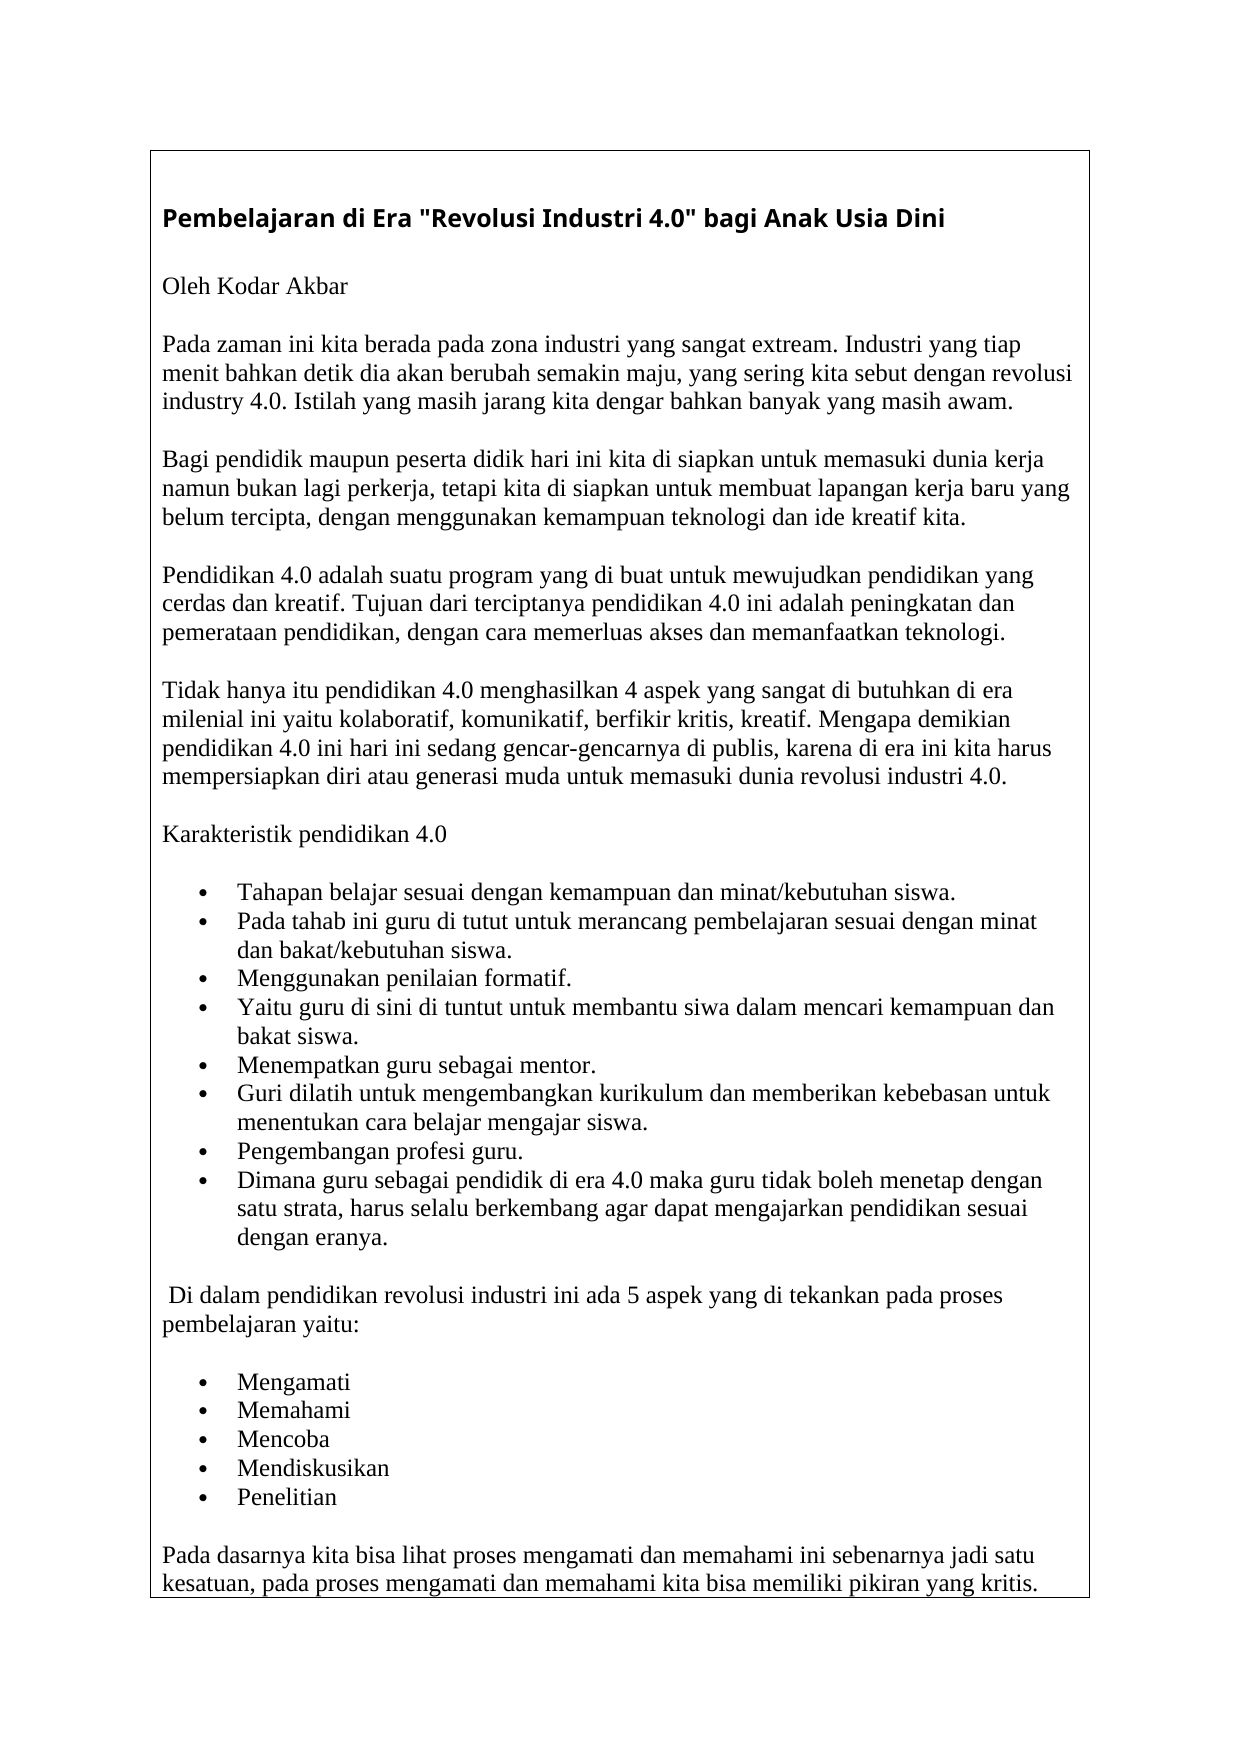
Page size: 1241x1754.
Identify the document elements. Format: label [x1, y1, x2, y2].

table_header [151, 151, 1089, 1597]
